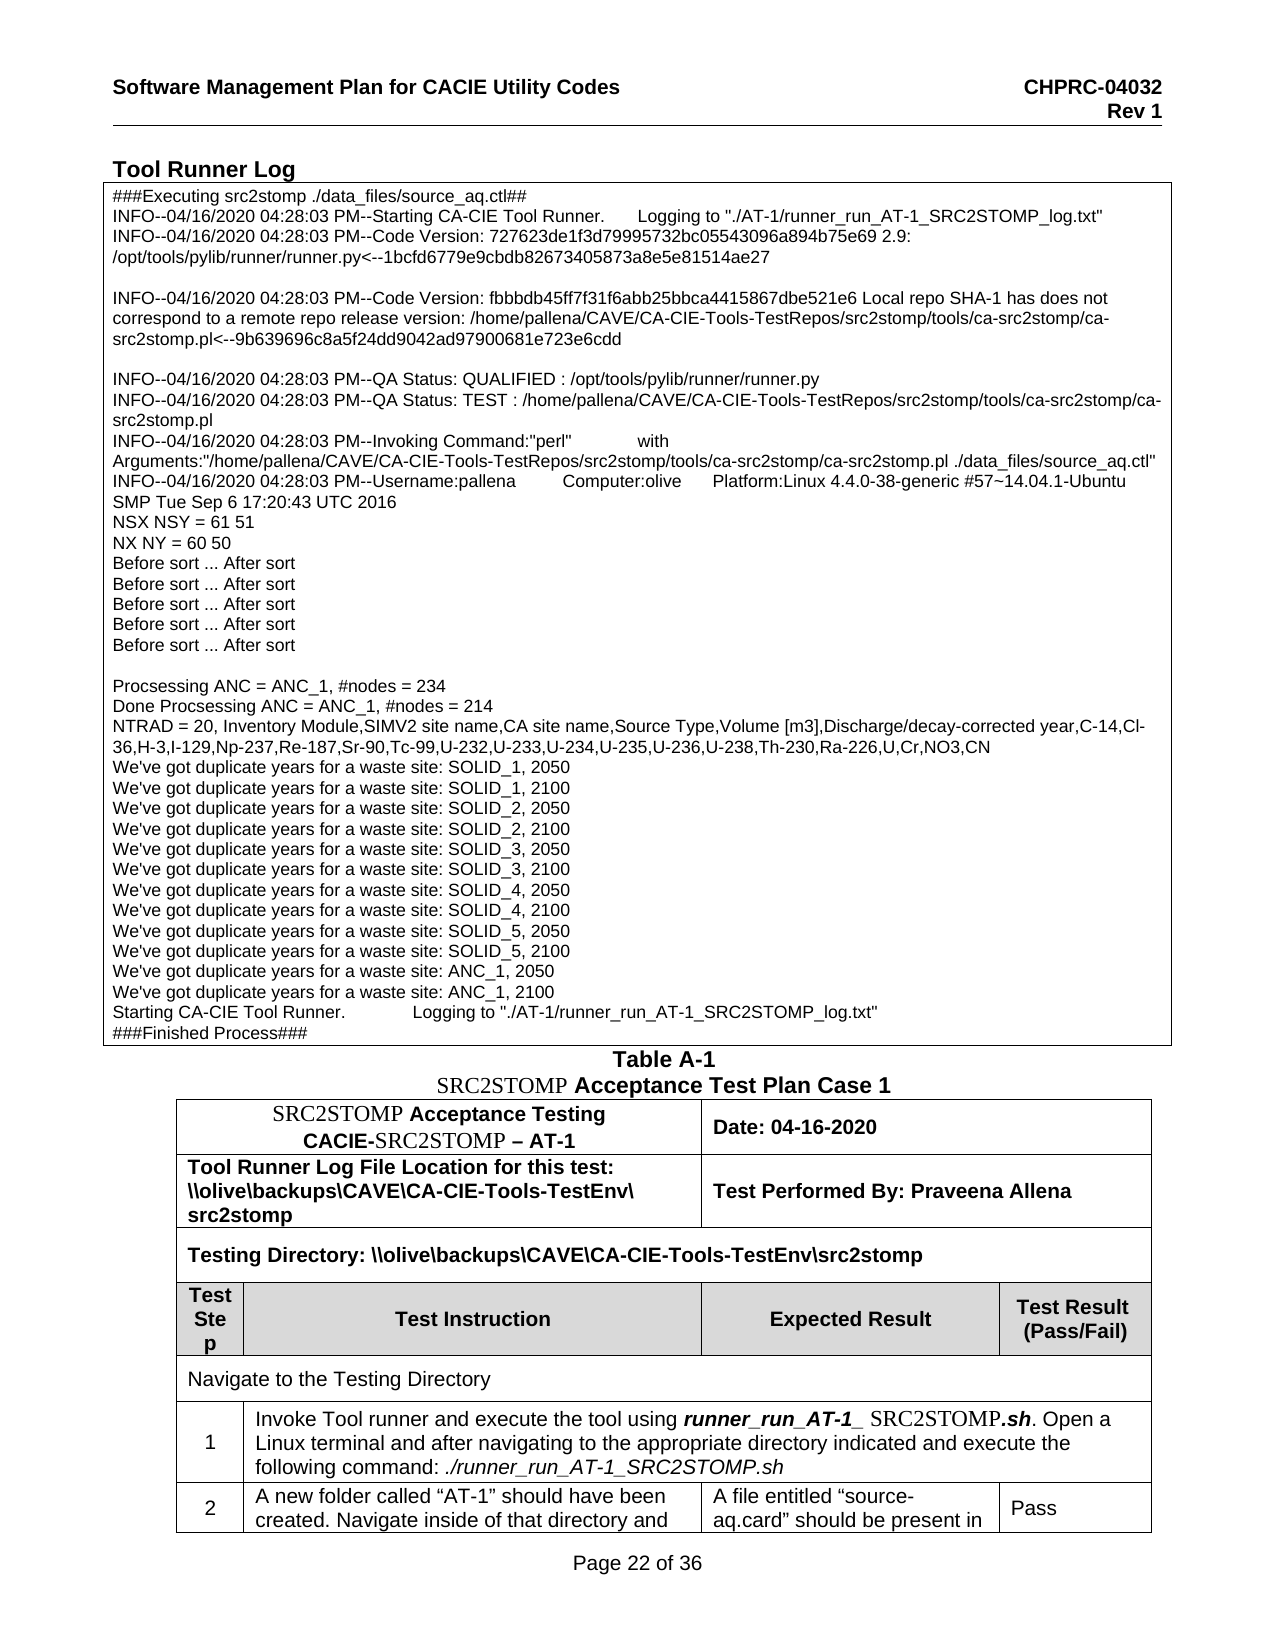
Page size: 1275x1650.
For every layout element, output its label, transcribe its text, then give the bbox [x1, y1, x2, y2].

text We've got duplicate years for a waste site: ANC_1, 2050 [112, 961, 1162, 982]
text NSX NSY = 61 51 [112, 512, 1162, 532]
text Before sort ... After sort [112, 634, 1162, 655]
text We've got duplicate years for a waste site: SOLID_4, 2050 [112, 879, 1162, 900]
table_header Table A-1 Acceptance Test Plan Case 1 [176, 1046, 1151, 1099]
text NTRAD = 20, Inventory Module,SIMV2 site name,CA site name,Source Type,Volume [m3],Discharge/decay-corrected year,C-14,Cl-36,H-3,I-129,Np-237,Re-187,Sr-90,Tc-99,U-232,U-233,U-234,U-235,U-236,U-238,Th-230,Ra-226,U,Cr,NO3,CN [112, 716, 1162, 757]
table_cell Test Instruction [244, 1283, 701, 1355]
text We've got duplicate years for a waste site: SOLID_4, 2100 [112, 900, 1162, 920]
text Before sort ... After sort [112, 553, 1162, 573]
text INFO--04/16/2020 04:28:03 PM--Starting CA-CIE Tool Runner. Logging to "./AT-1/runner_run_AT-1_SRC2STOMP_log.txt" [112, 206, 1162, 226]
table_cell Testing Directory: \\olive\backups\CAVE\CA-CIE-Tools-TestEnv\src2stomp [177, 1228, 1151, 1282]
table_cell Expected Result [702, 1283, 999, 1355]
table_cell Date: 04-16-2020 [702, 1100, 1151, 1154]
table_cell Test Result (Pass/Fail) [1000, 1283, 1151, 1355]
text We've got duplicate years for a waste site: SOLID_1, 2100 [112, 777, 1162, 798]
text Starting CA-CIE Tool Runner. Logging to "./AT-1/runner_run_AT-1_SRC2STOMP_log.txt" [112, 1002, 1162, 1019]
text INFO--04/16/2020 04:28:03 PM--QA Status: QUALIFIED : /opt/tools/pylib/runner/runner.py [112, 369, 1162, 389]
text Procsessing ANC = ANC_1, #nodes = 234 [112, 675, 1162, 696]
table_cell A file entitled “source-aq.card” should be present in the folder indicated. This satisfies the following FR: FR-15 [702, 1483, 999, 1532]
text Tool Runner Log [112, 156, 1162, 182]
text INFO--04/16/2020 04:28:03 PM--Username:pallena Computer:olive Platform:Linux 4.4.0-38-generic #57~14.04.1-Ubuntu SMP Tue Sep 6 17:20:43 UTC 2016 [112, 471, 1162, 512]
table_cell A new folder called “AT-1” should have been created. Navigate inside of that directory and verify that a file called source-aq.card was created. [244, 1483, 701, 1532]
text We've got duplicate years for a waste site: SOLID_2, 2100 [112, 818, 1162, 839]
table_cell Acceptance Testing CACIE- – AT-1 [177, 1100, 701, 1154]
text Done Procsessing ANC = ANC_1, #nodes = 214 [112, 696, 1162, 716]
table_cell Invoke Tool runner and execute the tool using runner_run_AT-1_ .sh. Open a Linux terminal and after navigating to the appropriate directory indicated and execute the following command: ./runner_run_AT-1_SRC2STOMP.sh [244, 1402, 1151, 1482]
table_cell Test Performed By: Praveena Allena [702, 1155, 1151, 1227]
table_cell Tool Runner Log File Location for this test: \\olive\backups\CAVE\CA-CIE-Tools-TestEnv\src2stomp [177, 1155, 701, 1227]
text ###Finished Process### [104, 1019, 1171, 1045]
text We've got duplicate years for a waste site: SOLID_1, 2050 [112, 757, 1162, 777]
text ###Executing src2stomp ./data_files/source_aq.ctl## [104, 183, 1171, 206]
text Before sort ... After sort [112, 594, 1162, 614]
table_cell 1 [177, 1402, 243, 1482]
text INFO--04/16/2020 04:28:03 PM--QA Status: TEST : /home/pallena/CAVE/CA-CIE-Tools-TestRepos/src2stomp/tools/ca-src2stomp/ca-src2stomp.pl [112, 389, 1162, 430]
text INFO--04/16/2020 04:28:03 PM--Code Version: 727623de1f3d79995732bc05543096a894b75e69 2.9: /opt/tools/pylib/runner/runner.py<--1bcfd6779e9cbdb82673405873a8e5e81514ae27 [112, 226, 1162, 267]
text We've got duplicate years for a waste site: SOLID_3, 2050 [112, 839, 1162, 859]
text We've got duplicate years for a waste site: SOLID_5, 2050 [112, 920, 1162, 941]
table_cell Test Step [177, 1283, 243, 1355]
text Before sort ... After sort [112, 614, 1162, 634]
text We've got duplicate years for a waste site: SOLID_2, 2050 [112, 798, 1162, 818]
text Before sort ... After sort [112, 573, 1162, 594]
text NX NY = 60 50 [112, 532, 1162, 553]
table_cell 2 [177, 1483, 243, 1532]
text We've got duplicate years for a waste site: SOLID_5, 2100 [112, 941, 1162, 961]
table_cell Pass [1000, 1483, 1151, 1532]
text INFO--04/16/2020 04:28:03 PM--Invoking Command:"perl" with Arguments:"/home/pallena/CAVE/CA-CIE-Tools-TestRepos/src2stomp/tools/ca-src2stomp/ca-src2stomp.pl ./data_files/source_aq.ctl" [112, 430, 1162, 471]
text INFO--04/16/2020 04:28:03 PM--Code Version: fbbbdb45ff7f31f6abb25bbca4415867dbe521e6 Local repo SHA-1 has does not correspond to a remote repo release version: /home/pallena/CAVE/CA-CIE-Tools-TestRepos/src2stomp/tools/ca-src2stomp/ca-src2stomp.pl<--9b639696c8a5f24dd9042ad97900681e723e6cdd [112, 287, 1162, 349]
table_cell Navigate to the Testing Directory [177, 1356, 1151, 1401]
text We've got duplicate years for a waste site: ANC_1, 2100 [112, 982, 1162, 1002]
text We've got duplicate years for a waste site: SOLID_3, 2100 [112, 859, 1162, 879]
